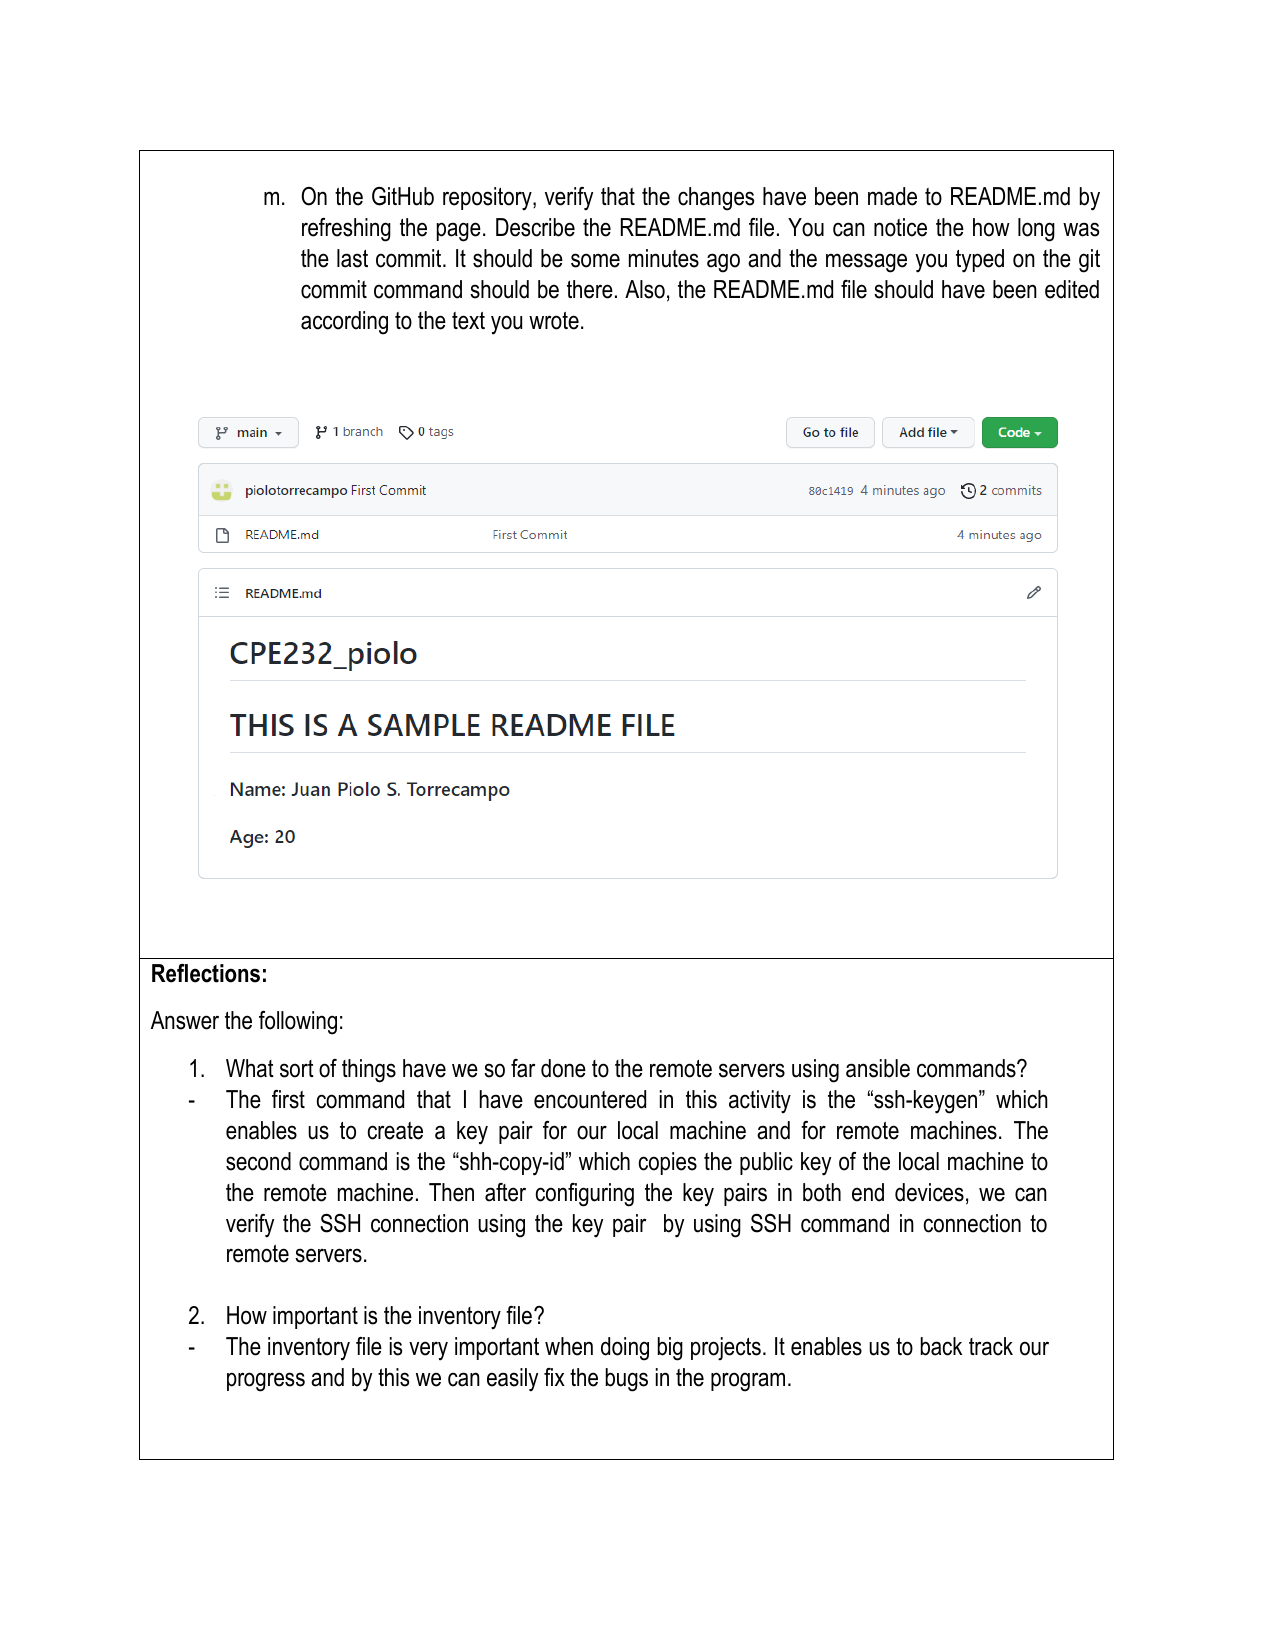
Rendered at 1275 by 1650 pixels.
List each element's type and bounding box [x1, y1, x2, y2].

table_cell [140, 151, 1113, 958]
picture [182, 401, 1071, 892]
table_cell [140, 959, 1113, 1458]
